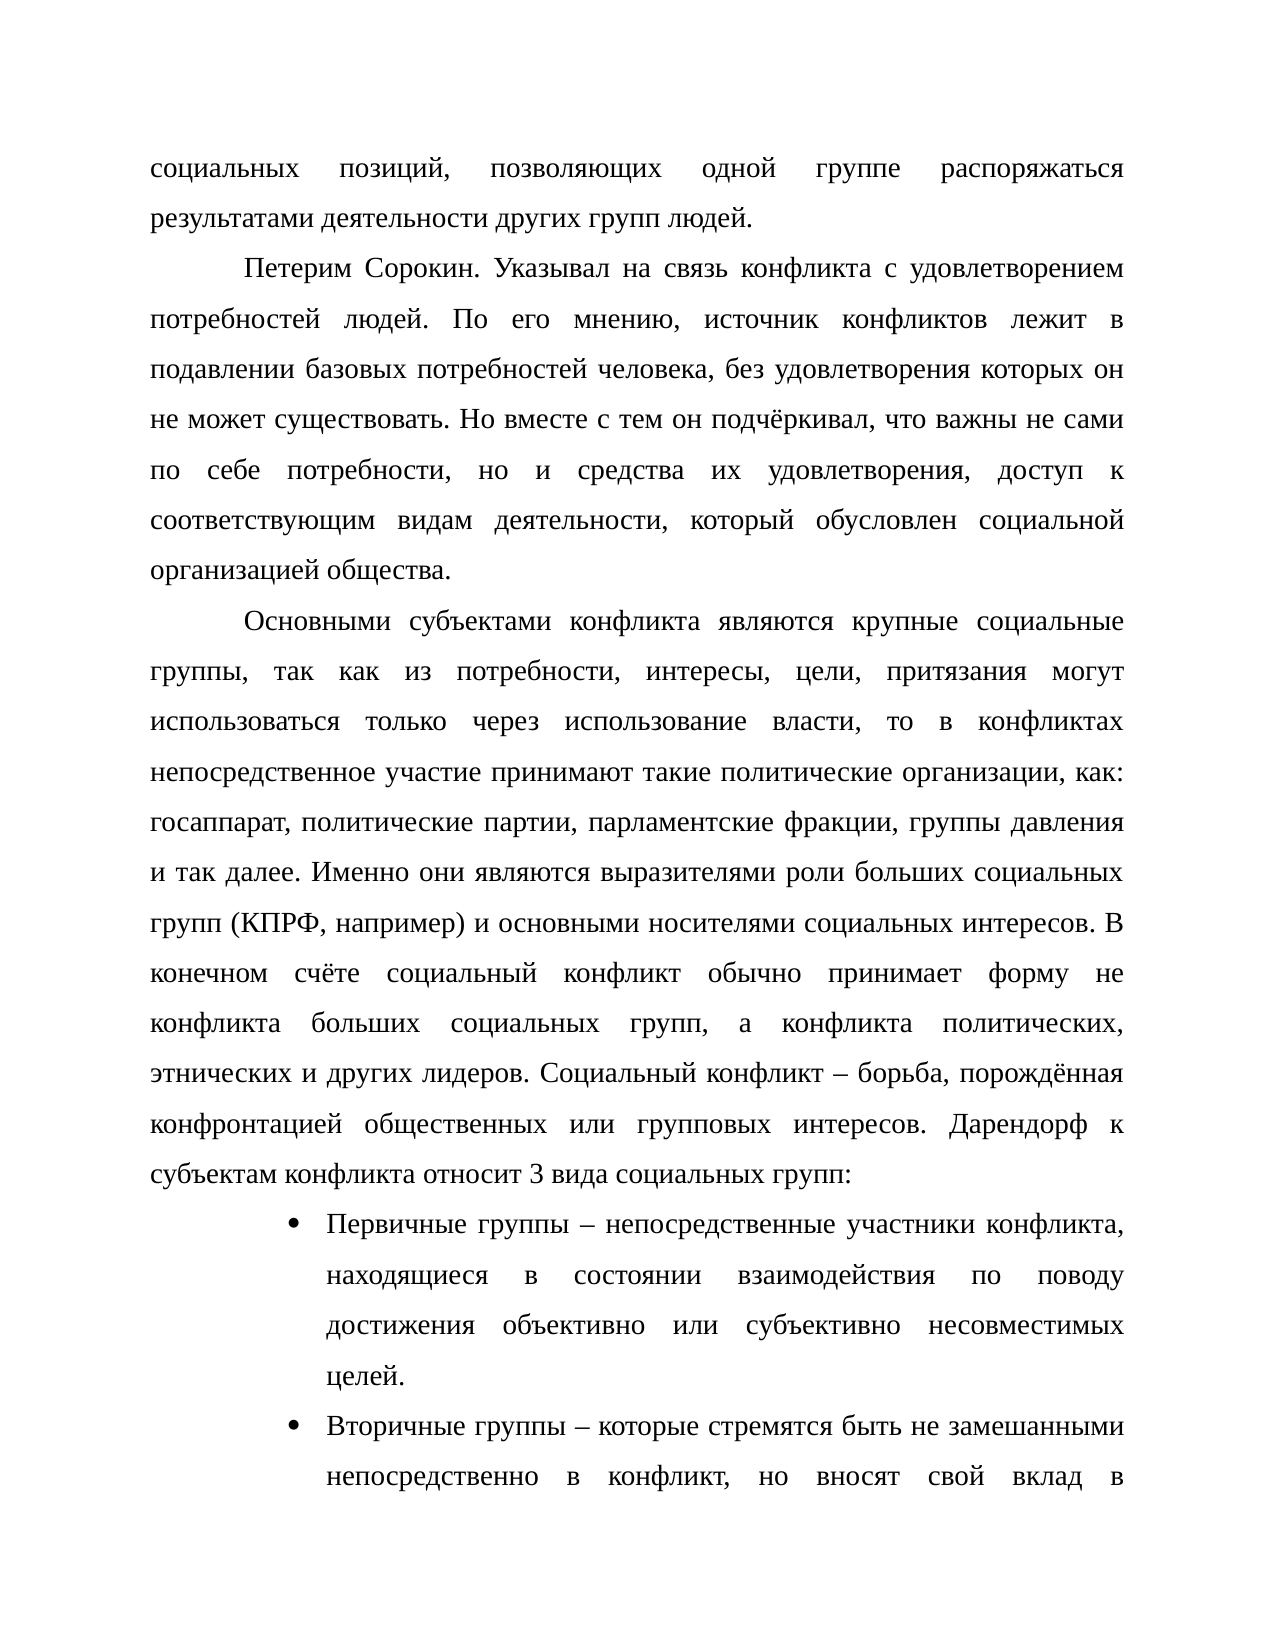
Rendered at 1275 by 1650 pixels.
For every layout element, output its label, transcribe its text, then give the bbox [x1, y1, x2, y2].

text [150, 150, 1125, 234]
text Петерим Сорокин. Указывал на связь конфликта с удовлетворением потребностей людей. По его мнению, источник конфликтов лежит в подавлении базовых потребностей человека, без удовлетворения которых он не может существовать. Но вместе с тем он подчёркивал, что важны не сами по себе потребности, но и средства их удовлетворения, доступ к соответствующим видам деятельности, который обусловлен социальной организацией общества. [150, 251, 1125, 586]
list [289, 1408, 1125, 1492]
text Основными субъектами конфликта являются крупные социальные группы, так как из потребности, интересы, цели, притязания могут использоваться только через использование власти, то в конфликтах непосредственное участие принимают такие политические организации, как: госаппарат, политические партии, парламентские фракции, группы давления и так далее. Именно они являются выразителями роли больших социальных групп (КПРФ, например) и основными носителями социальных интересов. В конечном счёте социальный конфликт обычно принимает форму не конфликта больших социальных групп, а конфликта политических, этнических и других лидеров. Социальный конфликт – борьба, порождённая конфронтацией общественных или групповых интересов. Дарендорф к субъектам конфликта относит 3 вида социальных групп: [150, 603, 1125, 1190]
list Первичные группы – непосредственные участники конфликта, находящиеся в состоянии взаимодействия по поводу достижения объективно или субъективно несовместимых целей. [289, 1207, 1125, 1391]
